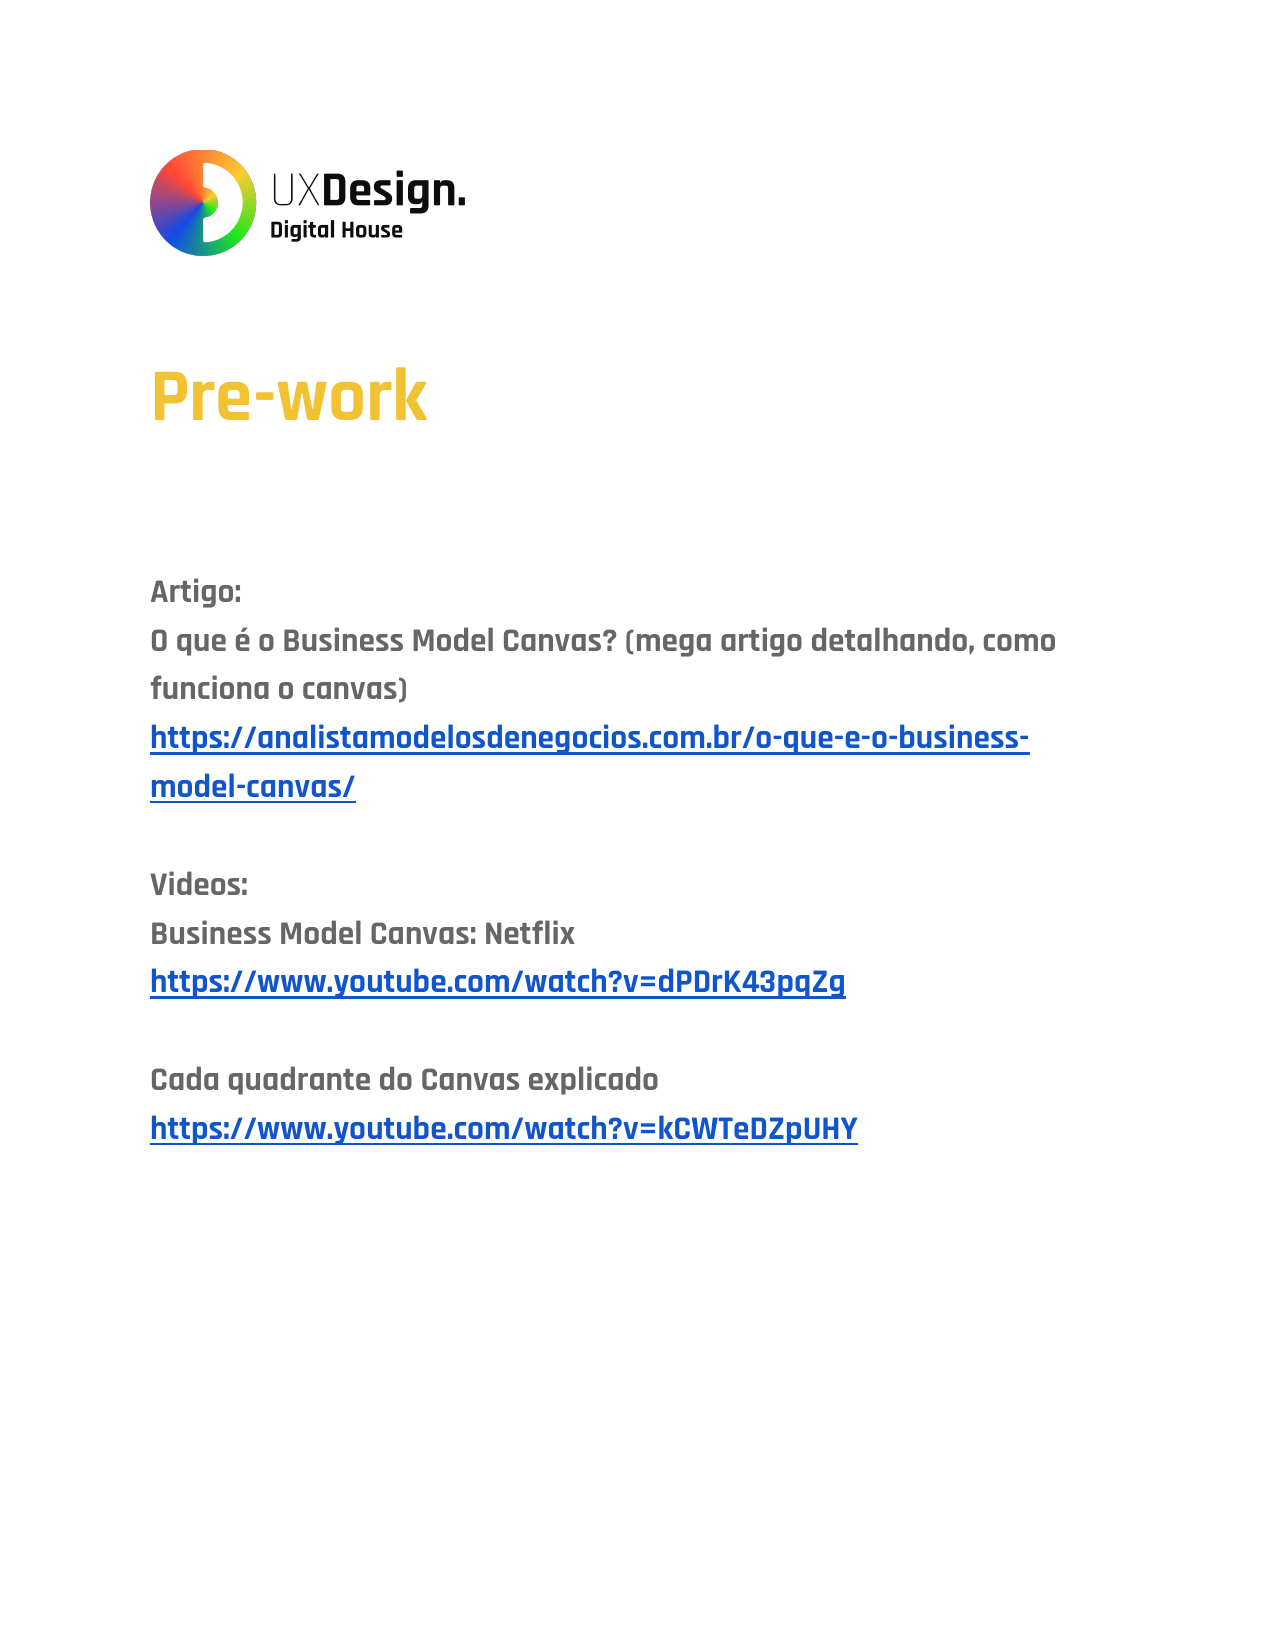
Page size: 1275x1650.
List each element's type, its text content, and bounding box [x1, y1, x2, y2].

text https://www.youtube.com/watch?v=dPDrK43pqZg [150, 962, 1125, 1004]
text https://www.youtube.com/watch?v=kCWTeDZpUHY [150, 1108, 1125, 1151]
text Pre-work [150, 351, 1125, 447]
text O que é o Business Model Canvas? (mega artigo detalhando, como funciona o canvas) [150, 620, 1125, 711]
text Cada quadrante do Canvas explicado [150, 1059, 1125, 1102]
text Artigo: [150, 571, 1125, 613]
picture [150, 150, 467, 256]
text Business Model Canvas: Netflix [150, 913, 1125, 956]
text https://analistamodelosdenegocios.com.br/o-que-e-o-business-model-canvas/ [150, 718, 1125, 809]
text Videos: [150, 864, 1125, 907]
